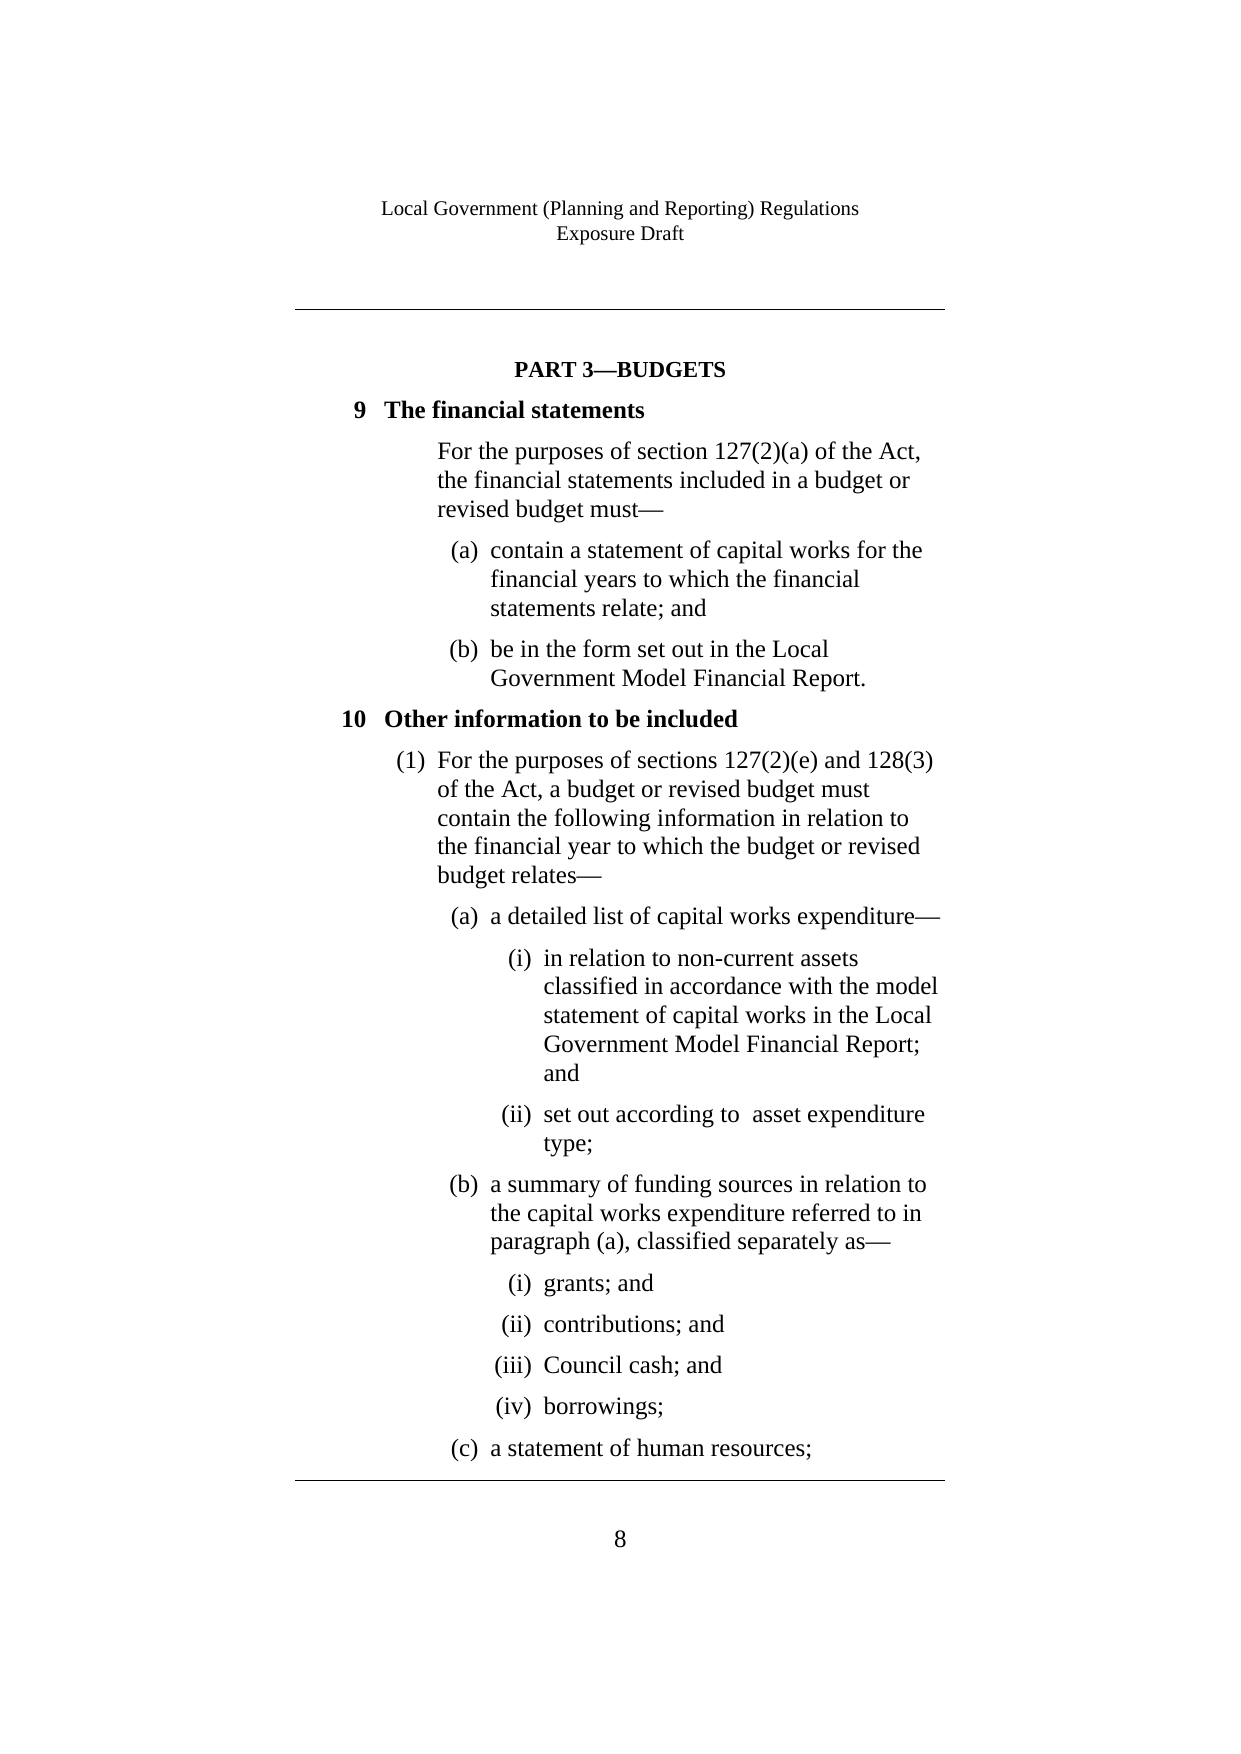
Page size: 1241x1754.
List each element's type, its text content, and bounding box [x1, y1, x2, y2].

subtitle (1) For the purposes of sections 127(2)(e) and 128(3) of the Act, a budget or revised budget must contain the following information in relation to the financial year to which the budget or revised budget relates— [295, 745, 945, 889]
subtitle (ii) contributions; and [295, 1309, 945, 1338]
subtitle (iv) borrowings; [295, 1391, 945, 1420]
subtitle (ii) set out according to asset expenditure type; [295, 1099, 945, 1156]
subtitle (i) grants; and [295, 1268, 945, 1296]
subtitle (a) contain a statement of capital works for the financial years to which the financial statements relate; and [295, 535, 945, 621]
subtitle Part 3—Budgets [295, 356, 945, 383]
subtitle (b) a summary of funding sources in relation to the capital works expenditure referred to in paragraph (a), classified separately as— [295, 1169, 945, 1255]
subtitle (c) a statement of human resources; [295, 1433, 945, 1461]
subtitle (iii) Council cash; and [295, 1350, 945, 1379]
subtitle 9 The financial statements [295, 395, 945, 424]
subtitle (b) be in the form set out in the Local Government Model Financial Report. [295, 634, 945, 691]
subtitle 10 Other information to be included [295, 704, 945, 733]
text For the purposes of section 127(2)(a) of the Act, the financial statements included in a budget or revised budget must— [437, 436, 945, 523]
subtitle (i) in relation to non-current assets classified in accordance with the model statement of capital works in the Local Government Model Financial Report; and [295, 943, 945, 1086]
subtitle (a) a detailed list of capital works expenditure— [295, 901, 945, 930]
